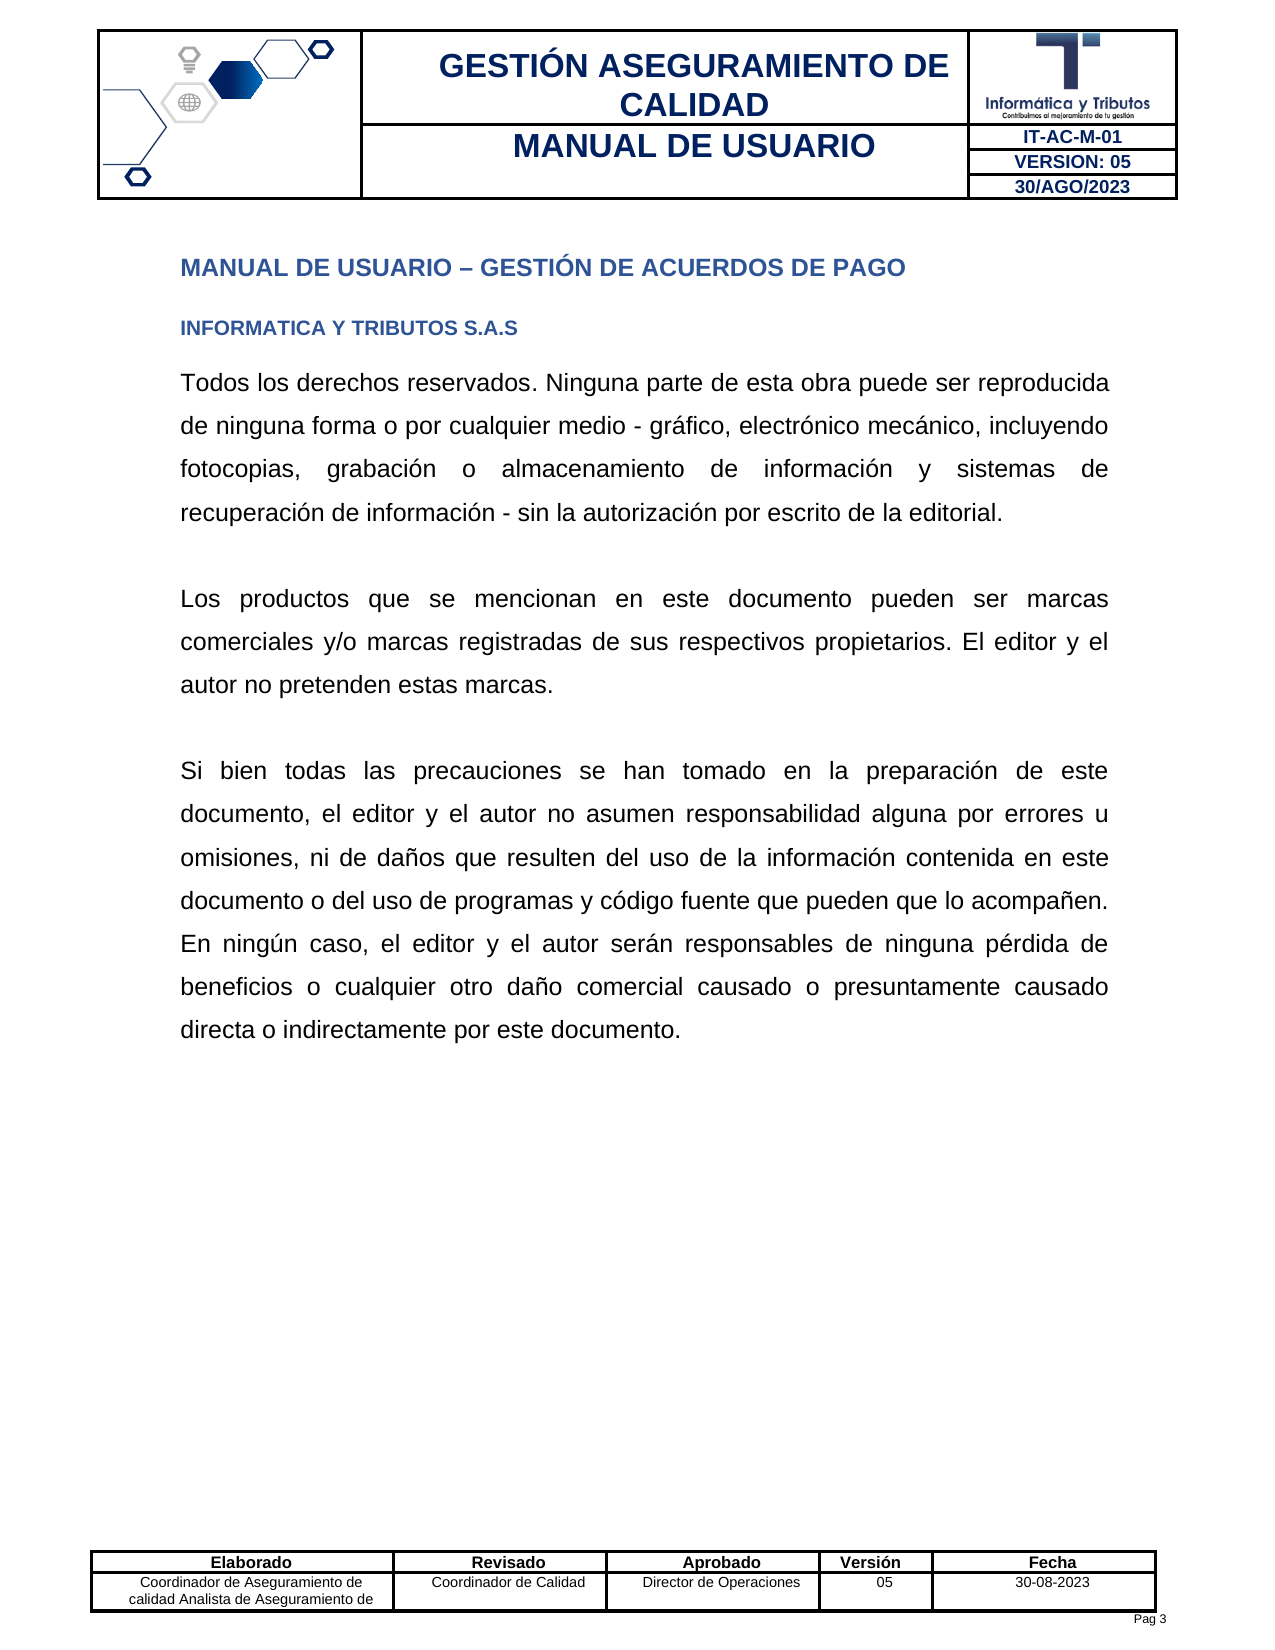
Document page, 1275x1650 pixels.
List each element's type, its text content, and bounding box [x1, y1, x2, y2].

text Si bien todas las precauciones se han tomado en la preparación de este documento, el editor y el autor no asumen responsabilidad alguna por errores u omisiones, ni de daños que resulten del uso de la información contenida en este documento o del uso de programas y código fuente que pueden que lo acompañen. En ningún caso, el editor y el autor serán responsables de ninguna pérdida de beneficios o cualquier otro daño comercial causado o presuntamente causado directa o indirectamente por este documento. [180, 756, 1110, 1044]
text MANUAL DE USUARIO – GESTIÓN DE ACUERDOS DE PAGO [165, 253, 1134, 282]
text Todos los derechos reservados. Ninguna parte de esta obra puede ser reproducida de ninguna forma o por cualquier medio - gráfico, electrónico mecánico, incluyendo fotocopias, grabación o almacenamiento de información y sistemas de recuperación de información - sin la autorización por escrito de la editorial. [180, 368, 1110, 526]
text INFORMATICA Y TRIBUTOS S.A.S [165, 316, 1134, 339]
text Los productos que se mencionan en este documento pueden ser marcas comerciales y/o marcas registradas de sus respectivos propietarios. El editor y el autor no pretenden estas marcas. [180, 584, 1110, 699]
picture [985, 32, 1150, 120]
